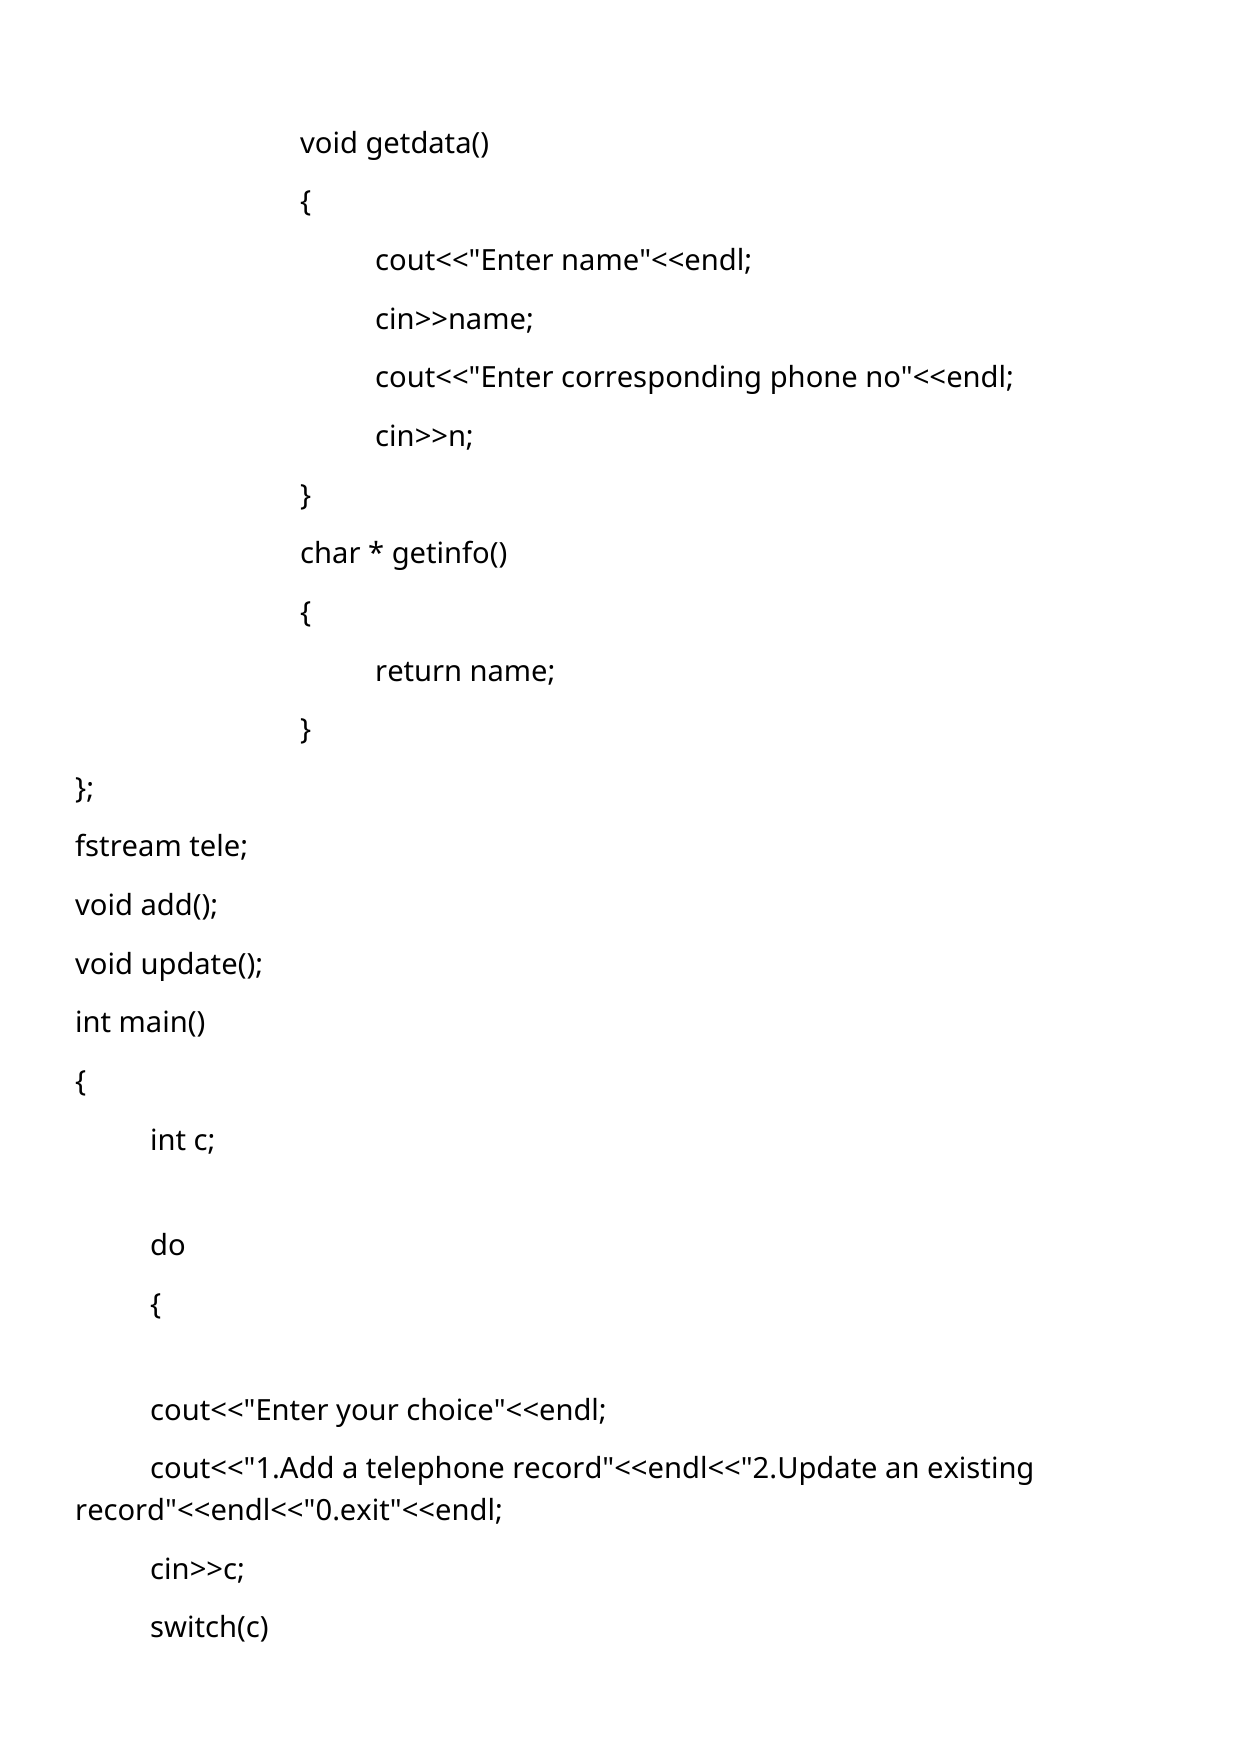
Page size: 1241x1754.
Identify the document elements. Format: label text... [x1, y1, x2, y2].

text int c; [75, 1119, 1165, 1159]
text cin>>n; [75, 415, 1165, 455]
text char * getinfo() [75, 532, 1165, 572]
text cout<<"Enter your choice"<<endl; [75, 1389, 1165, 1428]
text void add(); [75, 884, 1165, 924]
text cout<<"Enter name"<<endl; [75, 239, 1165, 279]
text fstream tele; [75, 826, 1165, 865]
text { [75, 1060, 1165, 1100]
text cin>>name; [75, 298, 1165, 338]
text switch(c) [75, 1607, 1165, 1646]
text { [75, 1283, 1165, 1323]
text { [75, 181, 1165, 220]
text do [75, 1224, 1165, 1264]
text cout<<"Enter corresponding phone no"<<endl; [75, 357, 1165, 396]
text } [75, 474, 1165, 513]
text void update(); [75, 943, 1165, 983]
text }; [75, 767, 1165, 807]
text } [75, 708, 1165, 748]
text void getdata() [75, 122, 1165, 162]
text cout<<"1.Add a telephone record"<<endl<<"2.Update an existing record"<<endl<<"0.exit"<<endl; [75, 1447, 1165, 1529]
text int main() [75, 1002, 1165, 1041]
text { [75, 591, 1165, 631]
text return name; [75, 650, 1165, 689]
text cin>>c; [75, 1548, 1165, 1588]
